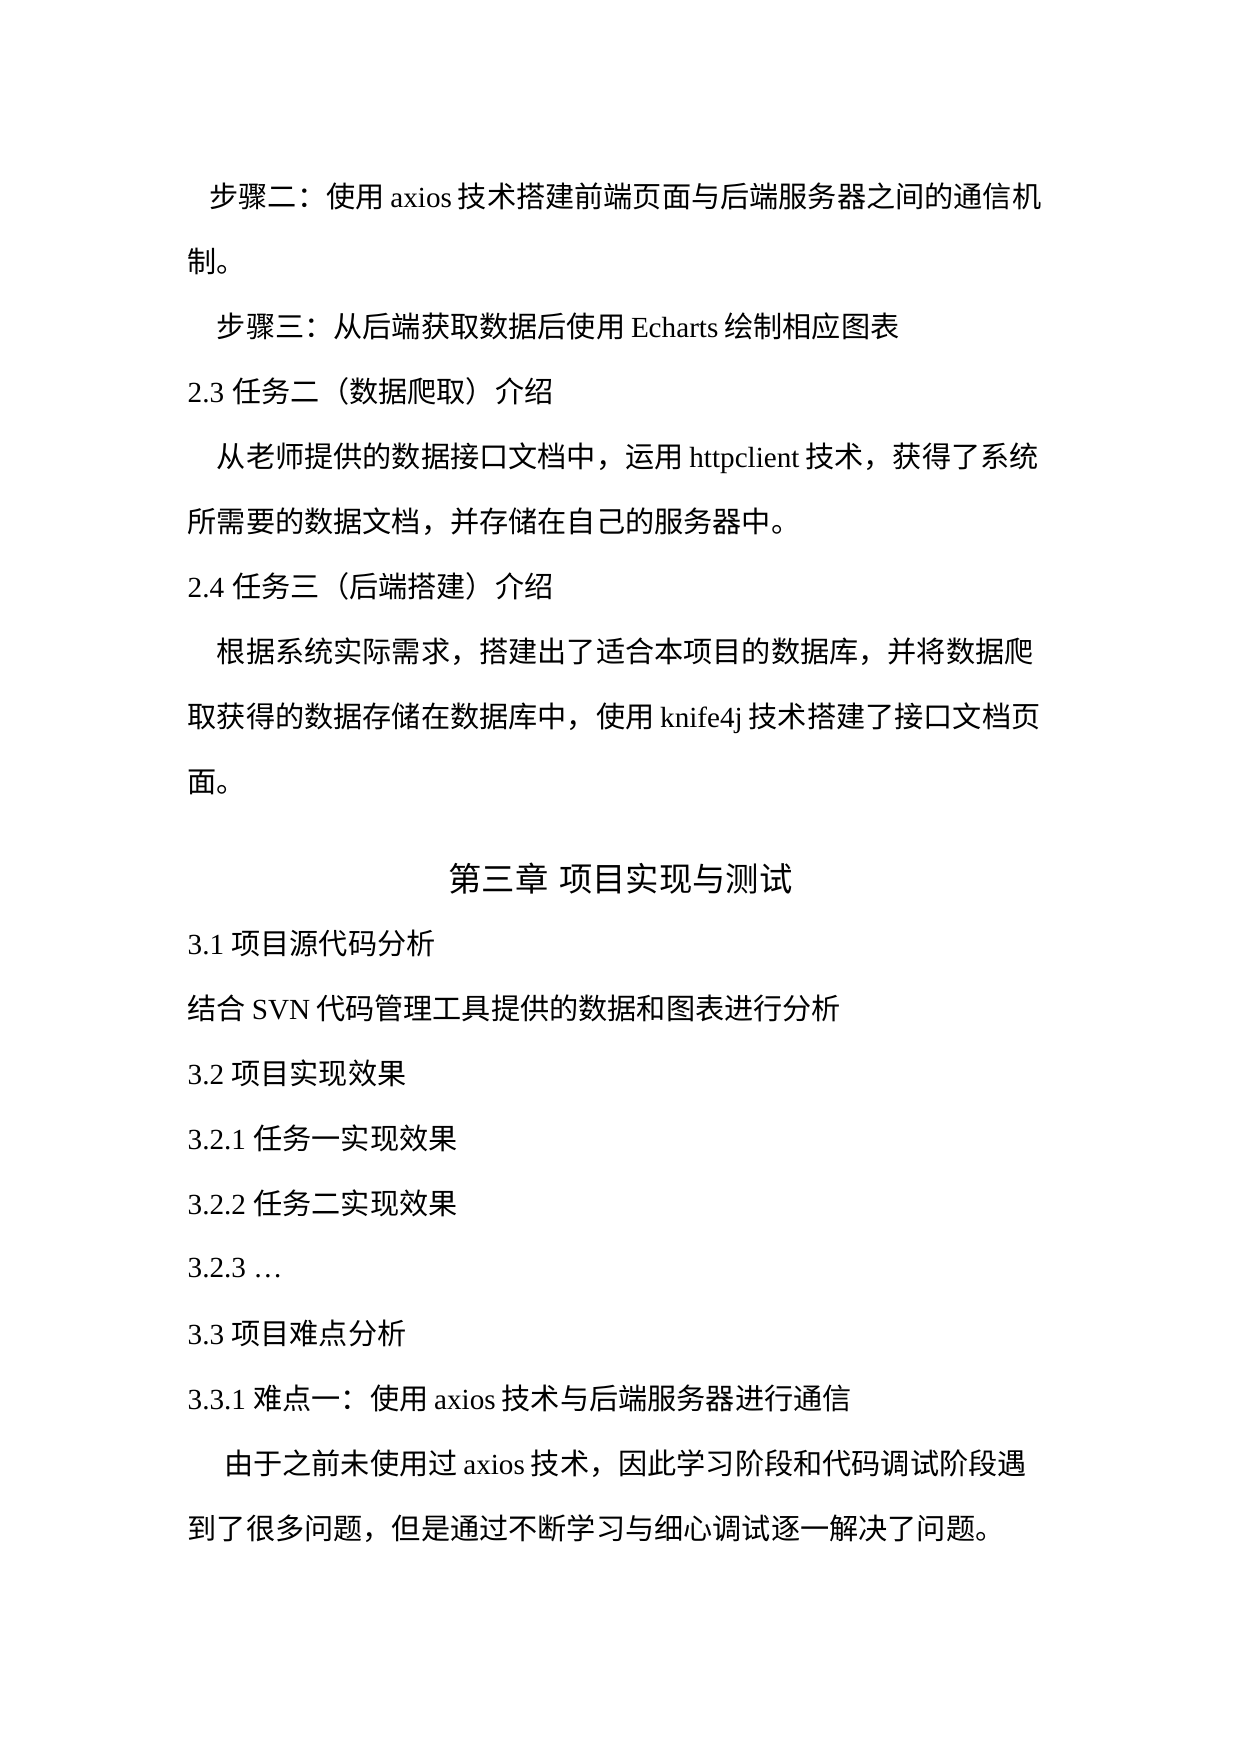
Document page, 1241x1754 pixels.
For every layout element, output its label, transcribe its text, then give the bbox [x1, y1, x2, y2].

text 3.3 项目难点分析 [187, 1299, 1053, 1364]
list 步骤二：使用axios技术搭建前端页面与后端服务器之间的通信机制。 [187, 162, 1053, 292]
text 3.1 项目源代码分析 [187, 909, 1053, 974]
list 任务二（数据爬取）介绍 [187, 357, 1053, 422]
text 3.2.3 … [187, 1234, 1053, 1299]
list 步骤三：从后端获取数据后使用Echarts绘制相应图表 [187, 292, 1053, 357]
text 3.2.2 任务二实现效果 [187, 1169, 1053, 1234]
list 任务三（后端搭建）介绍 [187, 552, 1053, 617]
list 根据系统实际需求，搭建出了适合本项目的数据库，并将数据爬取获得的数据存储在数据库中，使用knife4j技术搭建了接口文档页面。 [187, 617, 1053, 812]
list 从老师提供的数据接口文档中，运用httpclient技术，获得了系统所需要的数据文档，并存储在自己的服务器中。 [187, 422, 1053, 552]
list 项目实现与测试 [187, 844, 1053, 909]
text 3.2.1 任务一实现效果 [187, 1104, 1053, 1169]
text 结合SVN代码管理工具提供的数据和图表进行分析 [187, 974, 1053, 1039]
text 3.3.1 难点一：使用axios技术与后端服务器进行通信 [187, 1364, 1053, 1429]
text 由于之前未使用过axios技术，因此学习阶段和代码调试阶段遇到了很多问题，但是通过不断学习与细心调试逐一解决了问题。 [187, 1429, 1053, 1559]
text 3.2 项目实现效果 [187, 1039, 1053, 1104]
